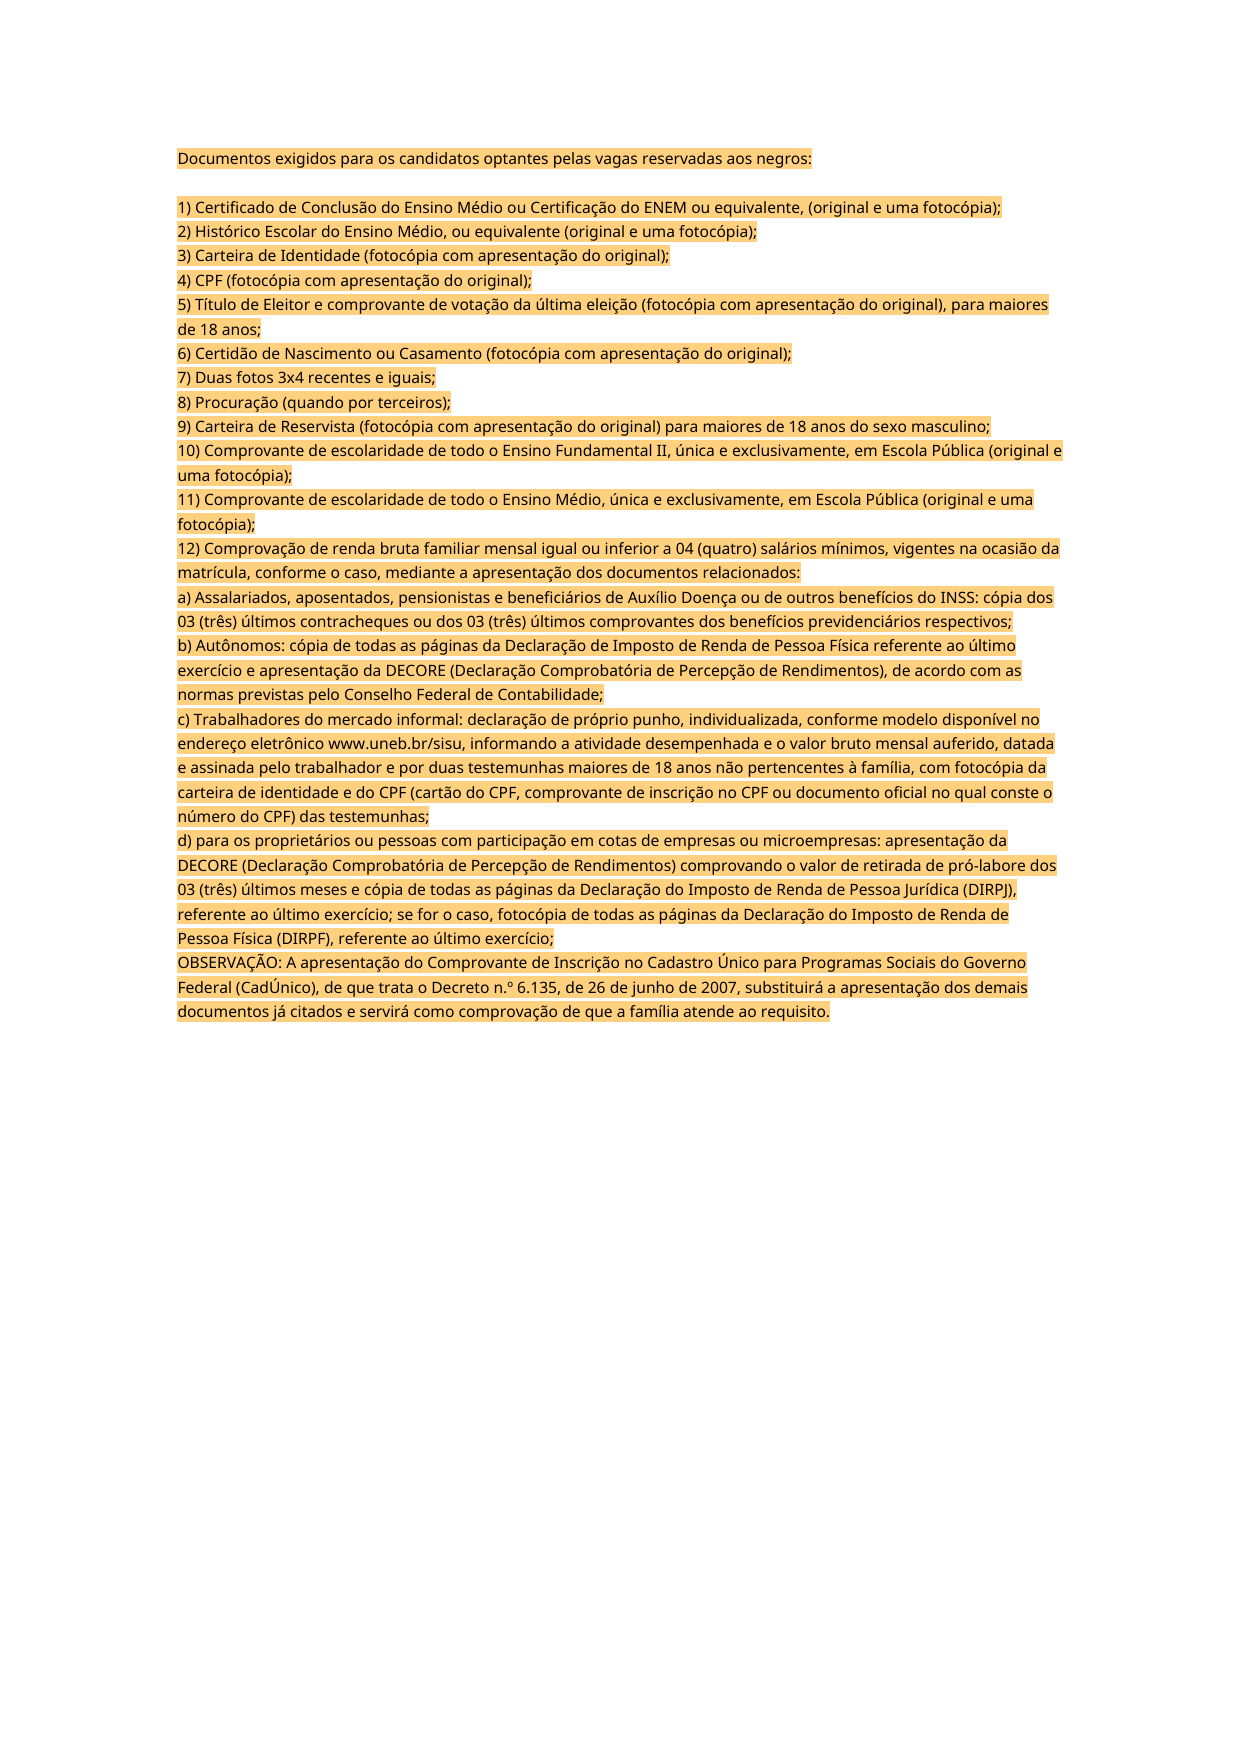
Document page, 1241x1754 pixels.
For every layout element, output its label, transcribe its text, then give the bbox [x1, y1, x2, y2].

text Documentos exigidos para os candidatos optantes pelas vagas reservadas aos negros: 1) Certificado de Conclusão do Ensino Médio ou Certificação do ENEM ou equivalente, (original e uma fotocópia); 2) Histórico Escolar do Ensino Médio, ou equivalente (original e uma fotocópia); 3) Carteira de Identidade (fotocópia com apresentação do original); 4) CPF (fotocópia com apresentação do original); 5) Título de Eleitor e comprovante de votação da última eleição (fotocópia com apresentação do original), para maiores de 18 anos; 6) Certidão de Nascimento ou Casamento (fotocópia com apresentação do original); 7) Duas fotos 3x4 recentes e iguais; 8) Procuração (quando por terceiros); 9) Carteira de Reservista (fotocópia com apresentação do original) para maiores de 18 anos do sexo masculino; 10) Comprovante de escolaridade de todo o Ensino Fundamental II, única e exclusivamente, em Escola Pública (original e uma fotocópia); 11) Comprovante de escolaridade de todo o Ensino Médio, única e exclusivamente, em Escola Pública (original e uma fotocópia); 12) Comprovação de renda bruta familiar mensal igual ou inferior a 04 (quatro) salários mínimos, vigentes na ocasião da matrícula, conforme o caso, mediante a apresentação dos documentos relacionados: a) Assalariados, aposentados, pensionistas e beneficiários de Auxílio Doença ou de outros benefícios do INSS: cópia dos 03 (três) últimos contracheques ou dos 03 (três) últimos comprovantes dos benefícios previdenciários respectivos; b) Autônomos: cópia de todas as páginas da Declaração de Imposto de Renda de Pessoa Física referente ao último exercício e apresentação da DECORE (Declaração Comprobatória de Percepção de Rendimentos), de acordo com as normas previstas pelo Conselho Federal de Contabilidade; c) Trabalhadores do mercado informal: declaração de próprio punho, individualizada, conforme modelo disponível no endereço eletrônico www.uneb.br/sisu, informando a atividade desempenhada e o valor bruto mensal auferido, datada e assinada pelo trabalhador e por duas testemunhas maiores de 18 anos não pertencentes à família, com fotocópia da carteira de identidade e do CPF (cartão do CPF, comprovante de inscrição no CPF ou documento oficial no qual conste o número do CPF) das testemunhas; d) para os proprietários ou pessoas com participação em cotas de empresas ou microempresas: apresentação da DECORE (Declaração Comprobatória de Percepção de Rendimentos) comprovando o valor de retirada de pró-labore dos 03 (três) últimos meses e cópia de todas as páginas da Declaração do Imposto de Renda de Pessoa Jurídica (DIRPJ), referente ao último exercício; se for o caso, fotocópia de todas as páginas da Declaração do Imposto de Renda de Pessoa Física (DIRPF), referente ao último exercício; OBSERVAÇÃO: A apresentação do Comprovante de Inscrição no Cadastro Único para Programas Sociais do Governo Federal (CadÚnico), de que trata o Decreto n.º 6.135, de 26 de junho de 2007, substituirá a apresentação dos demais documentos já citados e servirá como comprovação de que a família atende ao requisito. [177, 148, 1063, 440]
text Documentos exigidos para os candidatos optantes pelas vagas reservadas aos negros: 1) Certificado de Conclusão do Ensino Médio ou Certificação do ENEM ou equivalente, (original e uma fotocópia); 2) Histórico Escolar do Ensino Médio, ou equivalente (original e uma fotocópia); 3) Carteira de Identidade (fotocópia com apresentação do original); 4) CPF (fotocópia com apresentação do original); 5) Título de Eleitor e comprovante de votação da última eleição (fotocópia com apresentação do original), para maiores de 18 anos; 6) Certidão de Nascimento ou Casamento (fotocópia com apresentação do original); 7) Duas fotos 3x4 recentes e iguais; 8) Procuração (quando por terceiros); 9) Carteira de Reservista (fotocópia com apresentação do original) para maiores de 18 anos do sexo masculino; 10) Comprovante de escolaridade de todo o Ensino Fundamental II, única e exclusivamente, em Escola Pública (original e uma fotocópia); 11) Comprovante de escolaridade de todo o Ensino Médio, única e exclusivamente, em Escola Pública (original e uma fotocópia); 12) Comprovação de renda bruta familiar mensal igual ou inferior a 04 (quatro) salários mínimos, vigentes na ocasião da matrícula, conforme o caso, mediante a apresentação dos documentos relacionados: a) Assalariados, aposentados, pensionistas e beneficiários de Auxílio Doença ou de outros benefícios do INSS: cópia dos 03 (três) últimos contracheques ou dos 03 (três) últimos comprovantes dos benefícios previdenciários respectivos; b) Autônomos: cópia de todas as páginas da Declaração de Imposto de Renda de Pessoa Física referente ao último exercício e apresentação da DECORE (Declaração Comprobatória de Percepção de Rendimentos), de acordo com as normas previstas pelo Conselho Federal de Contabilidade; c) Trabalhadores do mercado informal: declaração de próprio punho, individualizada, conforme modelo disponível no endereço eletrônico www.uneb.br/sisu, informando a atividade desempenhada e o valor bruto mensal auferido, datada e assinada pelo trabalhador e por duas testemunhas maiores de 18 anos não pertencentes à família, com fotocópia da carteira de identidade e do CPF (cartão do CPF, comprovante de inscrição no CPF ou documento oficial no qual conste o número do CPF) das testemunhas; d) para os proprietários ou pessoas com participação em cotas de empresas ou microempresas: apresentação da DECORE (Declaração Comprobatória de Percepção de Rendimentos) comprovando o valor de retirada de pró-labore dos 03 (três) últimos meses e cópia de todas as páginas da Declaração do Imposto de Renda de Pessoa Jurídica (DIRPJ), referente ao último exercício; se for o caso, fotocópia de todas as páginas da Declaração do Imposto de Renda de Pessoa Física (DIRPF), referente ao último exercício; OBSERVAÇÃO: A apresentação do Comprovante de Inscrição no Cadastro Único para Programas Sociais do Governo Federal (CadÚnico), de que trata o Decreto n.º 6.135, de 26 de junho de 2007, substituirá a apresentação dos demais documentos já citados e servirá como comprovação de que a família atende ao requisito. [177, 461, 1063, 1022]
